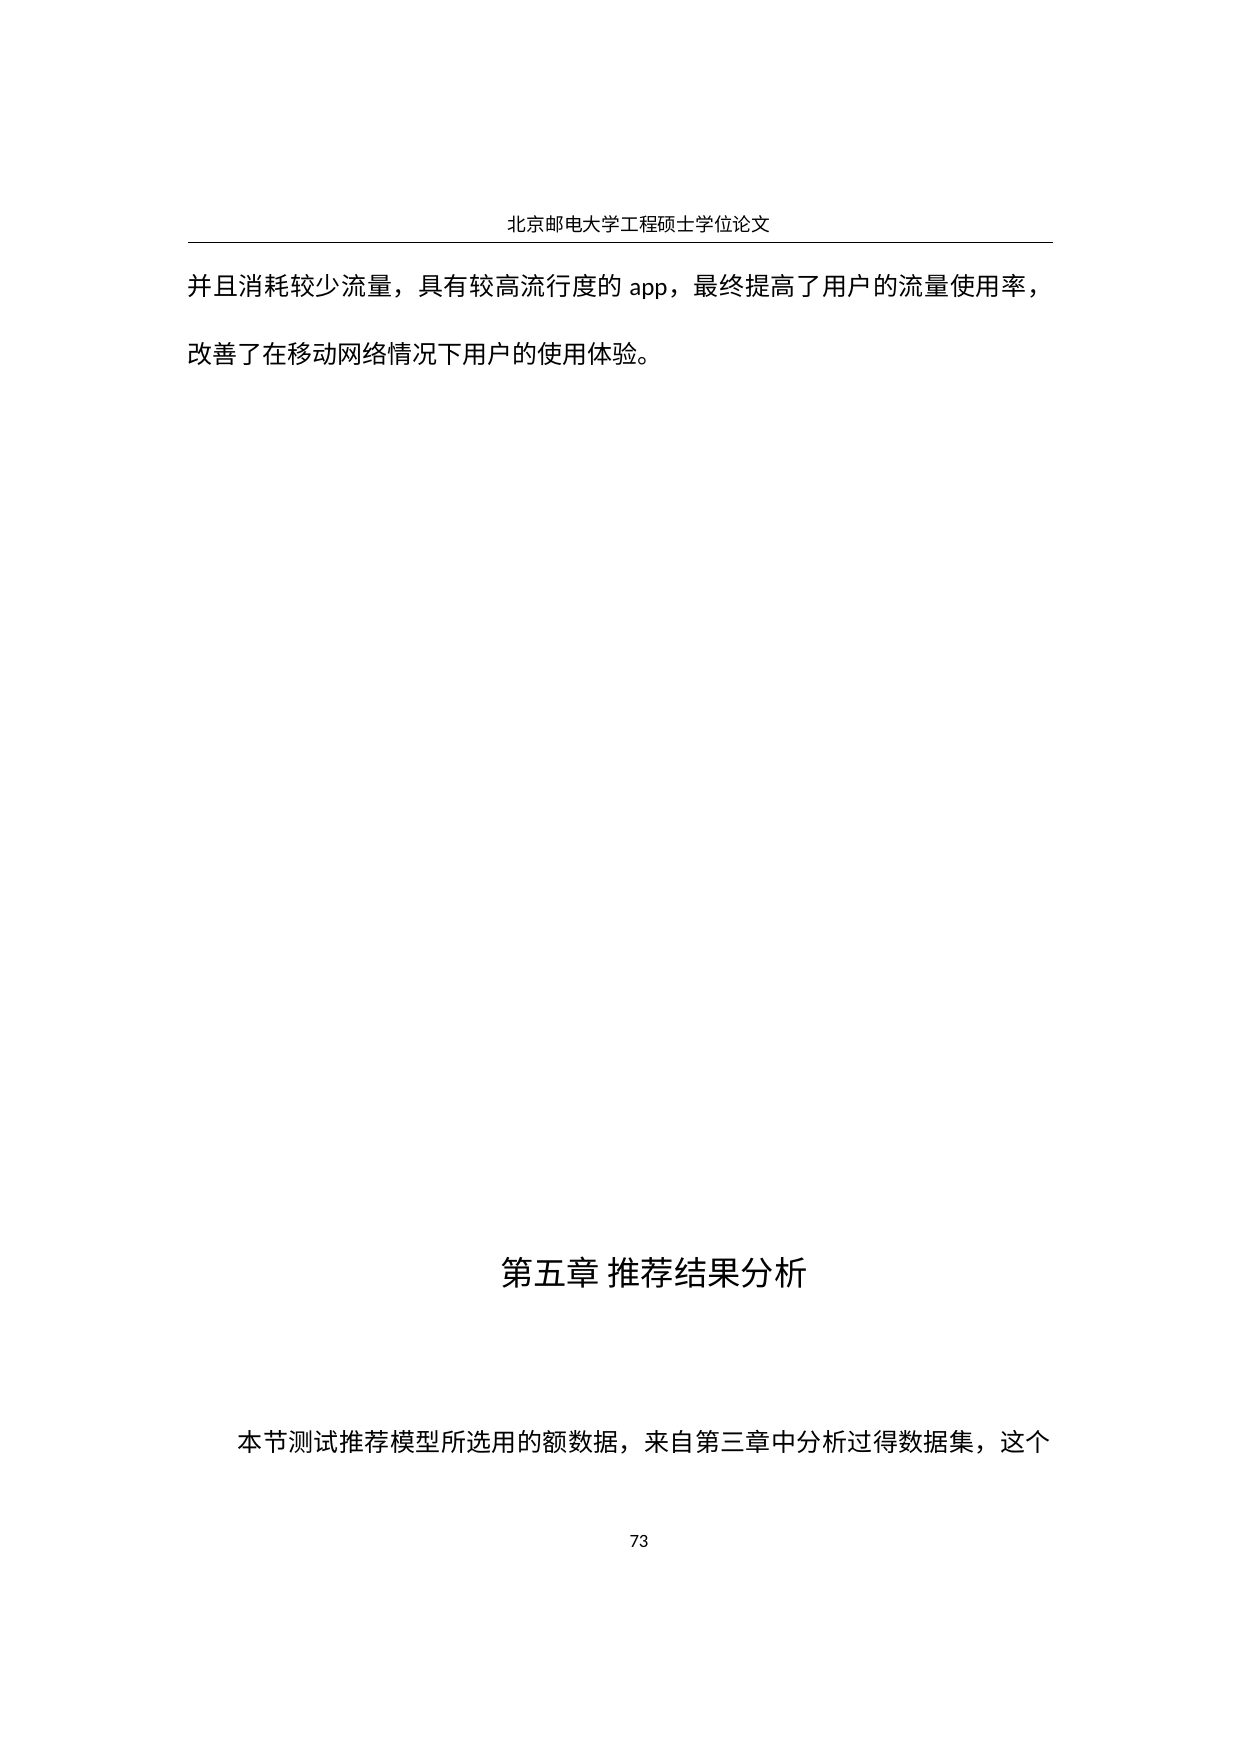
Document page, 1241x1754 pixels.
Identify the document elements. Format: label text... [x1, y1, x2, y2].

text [187, 251, 1053, 386]
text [187, 1407, 1053, 1475]
subtitle 第五章 推荐结果分析 [187, 1237, 1053, 1305]
